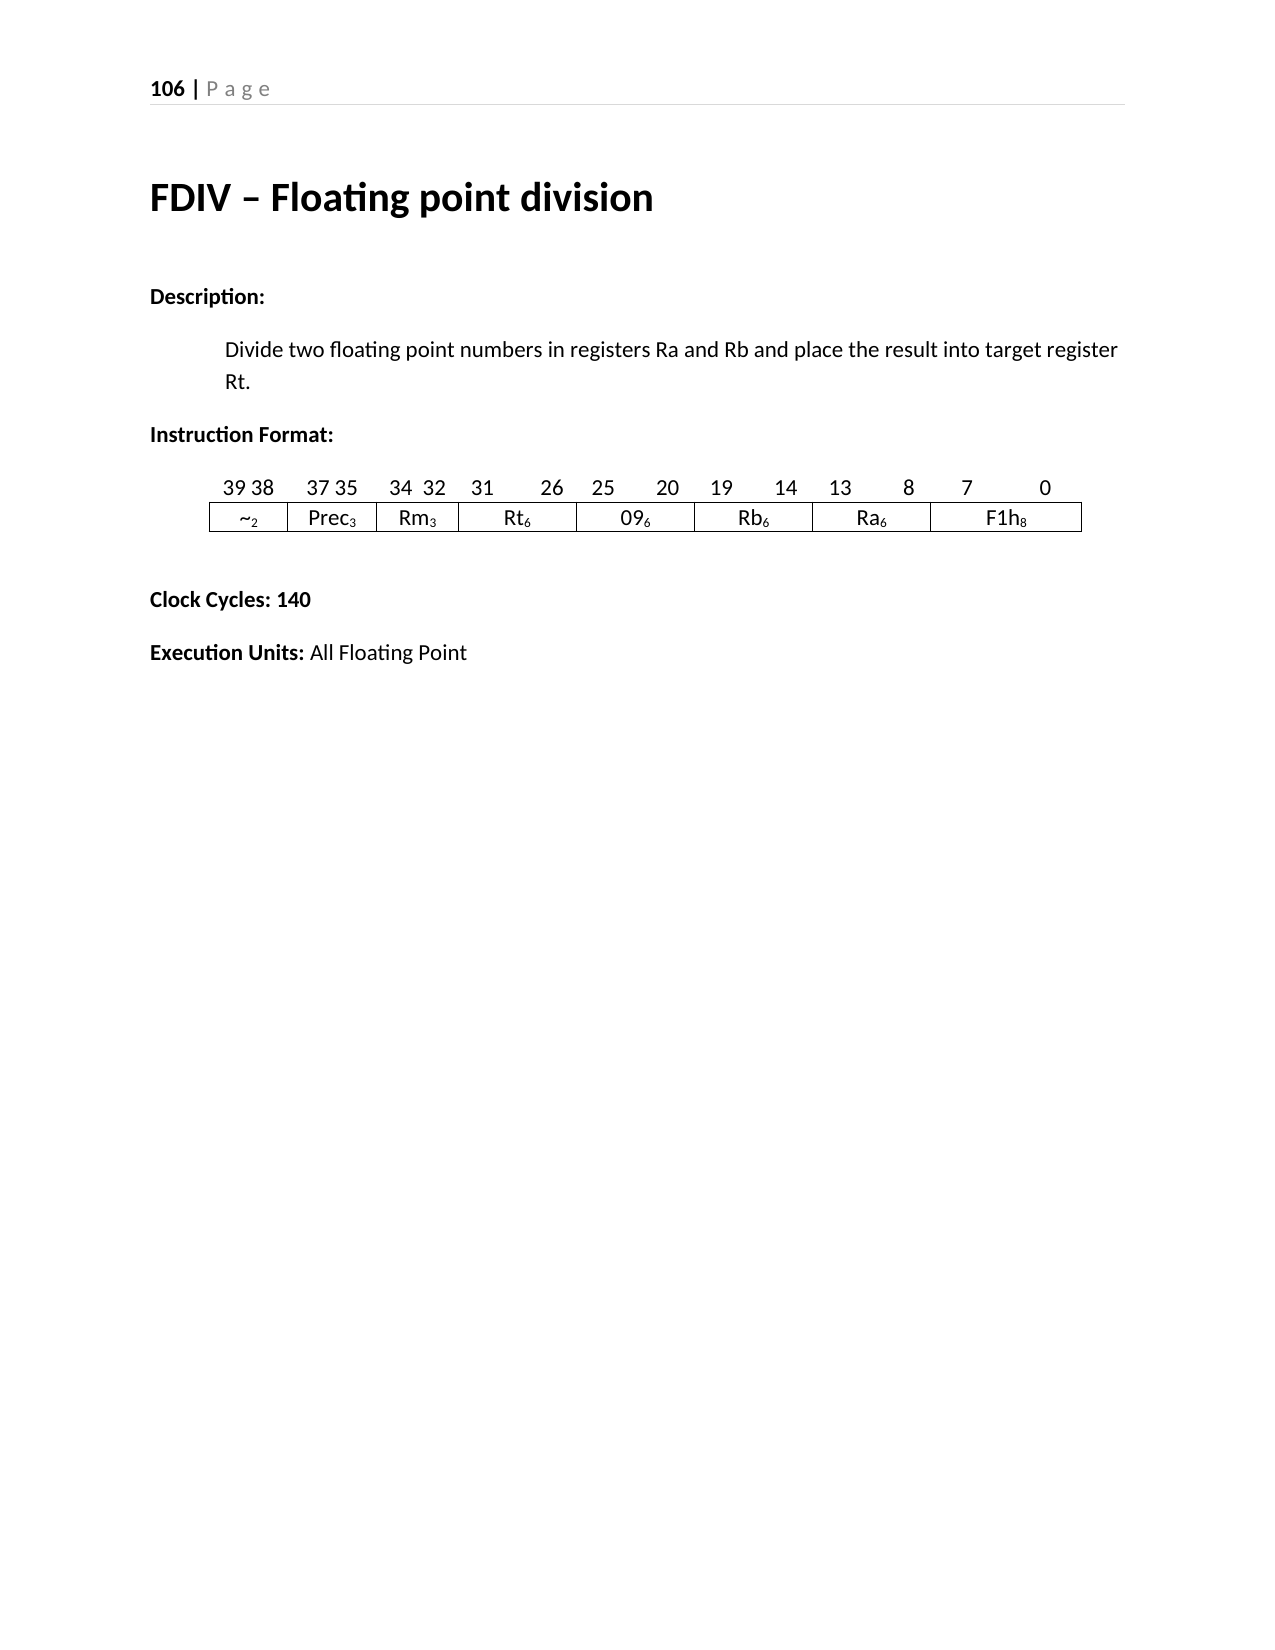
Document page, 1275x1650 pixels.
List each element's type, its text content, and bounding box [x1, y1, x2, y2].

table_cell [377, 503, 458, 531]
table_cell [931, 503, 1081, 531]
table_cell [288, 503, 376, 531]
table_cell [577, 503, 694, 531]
text Description: [150, 282, 1125, 310]
text Clock Cycles: 140 [150, 585, 1125, 613]
text Divide two floating point numbers in registers Ra and Rb and place the result into target register Rt. [225, 335, 1125, 396]
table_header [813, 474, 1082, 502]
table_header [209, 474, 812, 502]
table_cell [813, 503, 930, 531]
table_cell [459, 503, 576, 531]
text Instruction Format: [150, 421, 1125, 448]
subtitle FDIV – Floating point division [150, 171, 1125, 222]
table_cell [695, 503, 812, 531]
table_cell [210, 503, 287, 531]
text Execution Units: All Floating Point [150, 638, 1125, 666]
